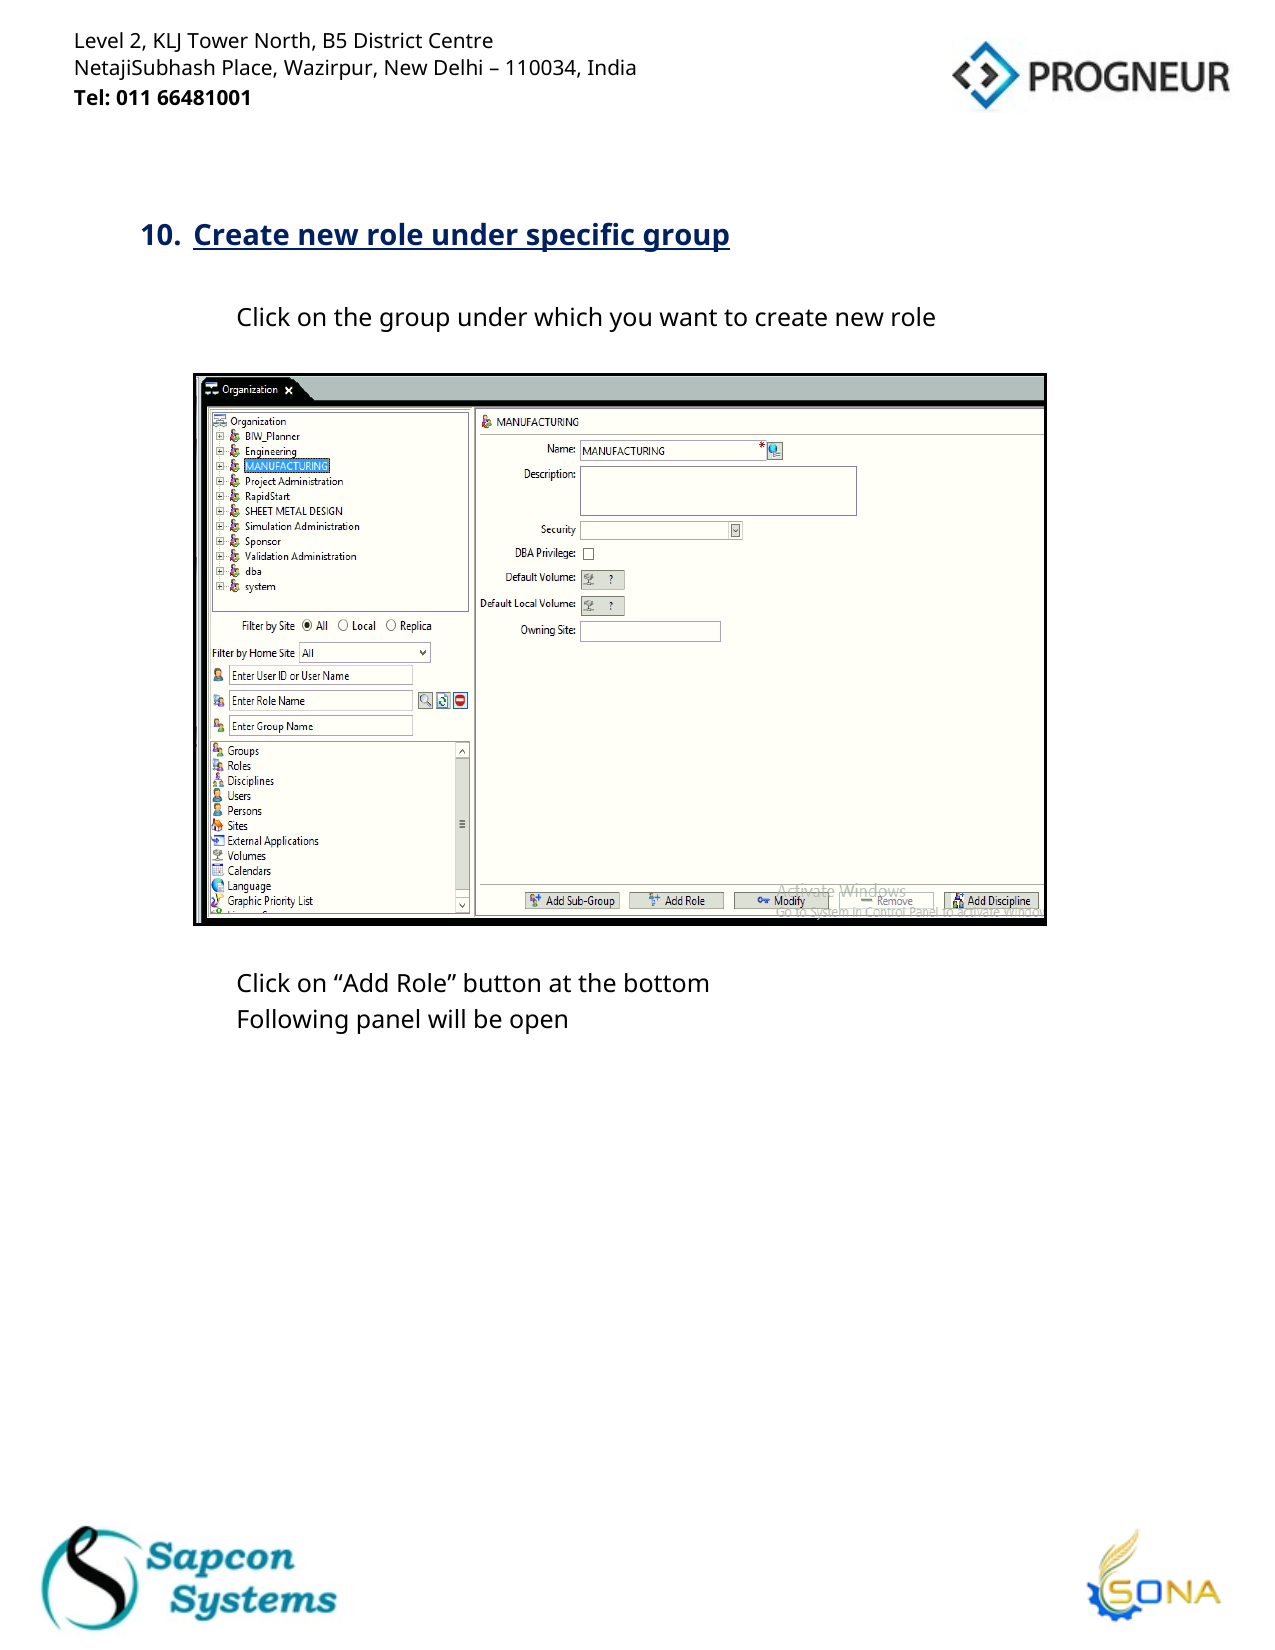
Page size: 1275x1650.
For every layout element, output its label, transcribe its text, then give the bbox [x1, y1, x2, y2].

text Click on “Add Role” button at the bottom [193, 965, 1125, 999]
picture [29, 1517, 352, 1643]
picture [951, 37, 1233, 113]
text Click on the group under which you want to create new role [193, 299, 1125, 334]
text Following panel will be open [193, 1002, 1125, 1036]
picture [196, 376, 1044, 923]
list Create new role under specific group [140, 214, 1125, 254]
picture [1077, 1525, 1233, 1632]
